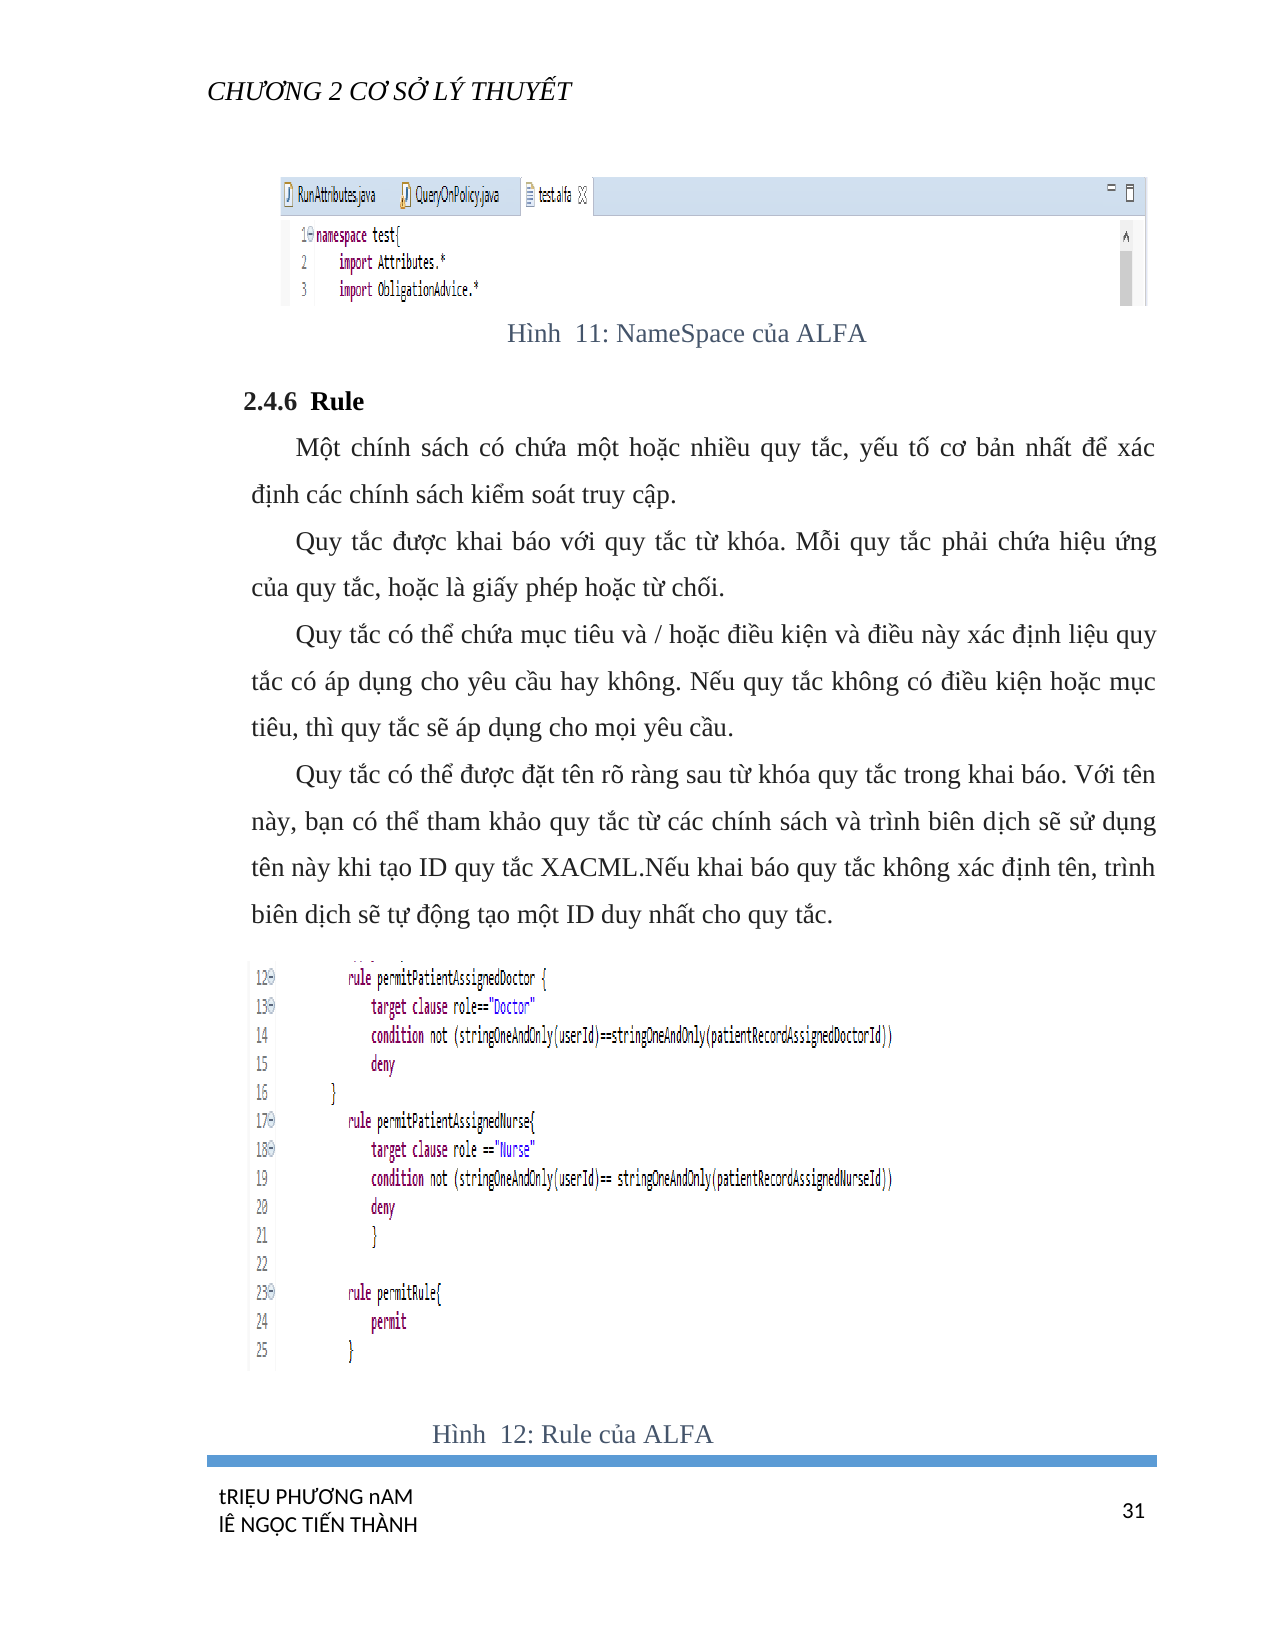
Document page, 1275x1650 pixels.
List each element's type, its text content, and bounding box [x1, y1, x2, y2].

picture [280, 177, 1148, 306]
list Quy tắc được khai báo với quy tắc từ khóa. Mỗi quy tắc phải chứa hiệu ứng của quy tắc, hoặc là giấy phép hoặc từ chối. [251, 524, 1157, 602]
list Quy tắc có thể chứa mục tiêu và / hoặc điều kiện và điều này xác định liệu quy tắc có áp dụng cho yêu cầu hay không. Nếu quy tắc không có điều kiện hoặc mục tiêu, thì quy tắc sẽ áp dụng cho mọi yêu cầu. [251, 618, 1157, 742]
picture [247, 961, 1105, 1371]
text Hình 11: NameSpace của ALFA [432, 317, 1157, 348]
list Một chính sách có chứa một hoặc nhiều quy tắc, yếu tố cơ bản nhất để xác định các chính sách kiểm soát truy cập. [251, 431, 1157, 509]
list Rule [243, 384, 1157, 416]
list Quy tắc có thể được đặt tên rõ ràng sau từ khóa quy tắc trong khai báo. Với tên này, bạn có thể tham khảo quy tắc từ các chính sách và trình biên dịch sẽ sử dụng tên này khi tạo ID quy tắc XACML.Nếu khai báo quy tắc không xác định tên, trình biên dịch sẽ tự động tạo một ID duy nhất cho quy tắc. [251, 758, 1157, 929]
